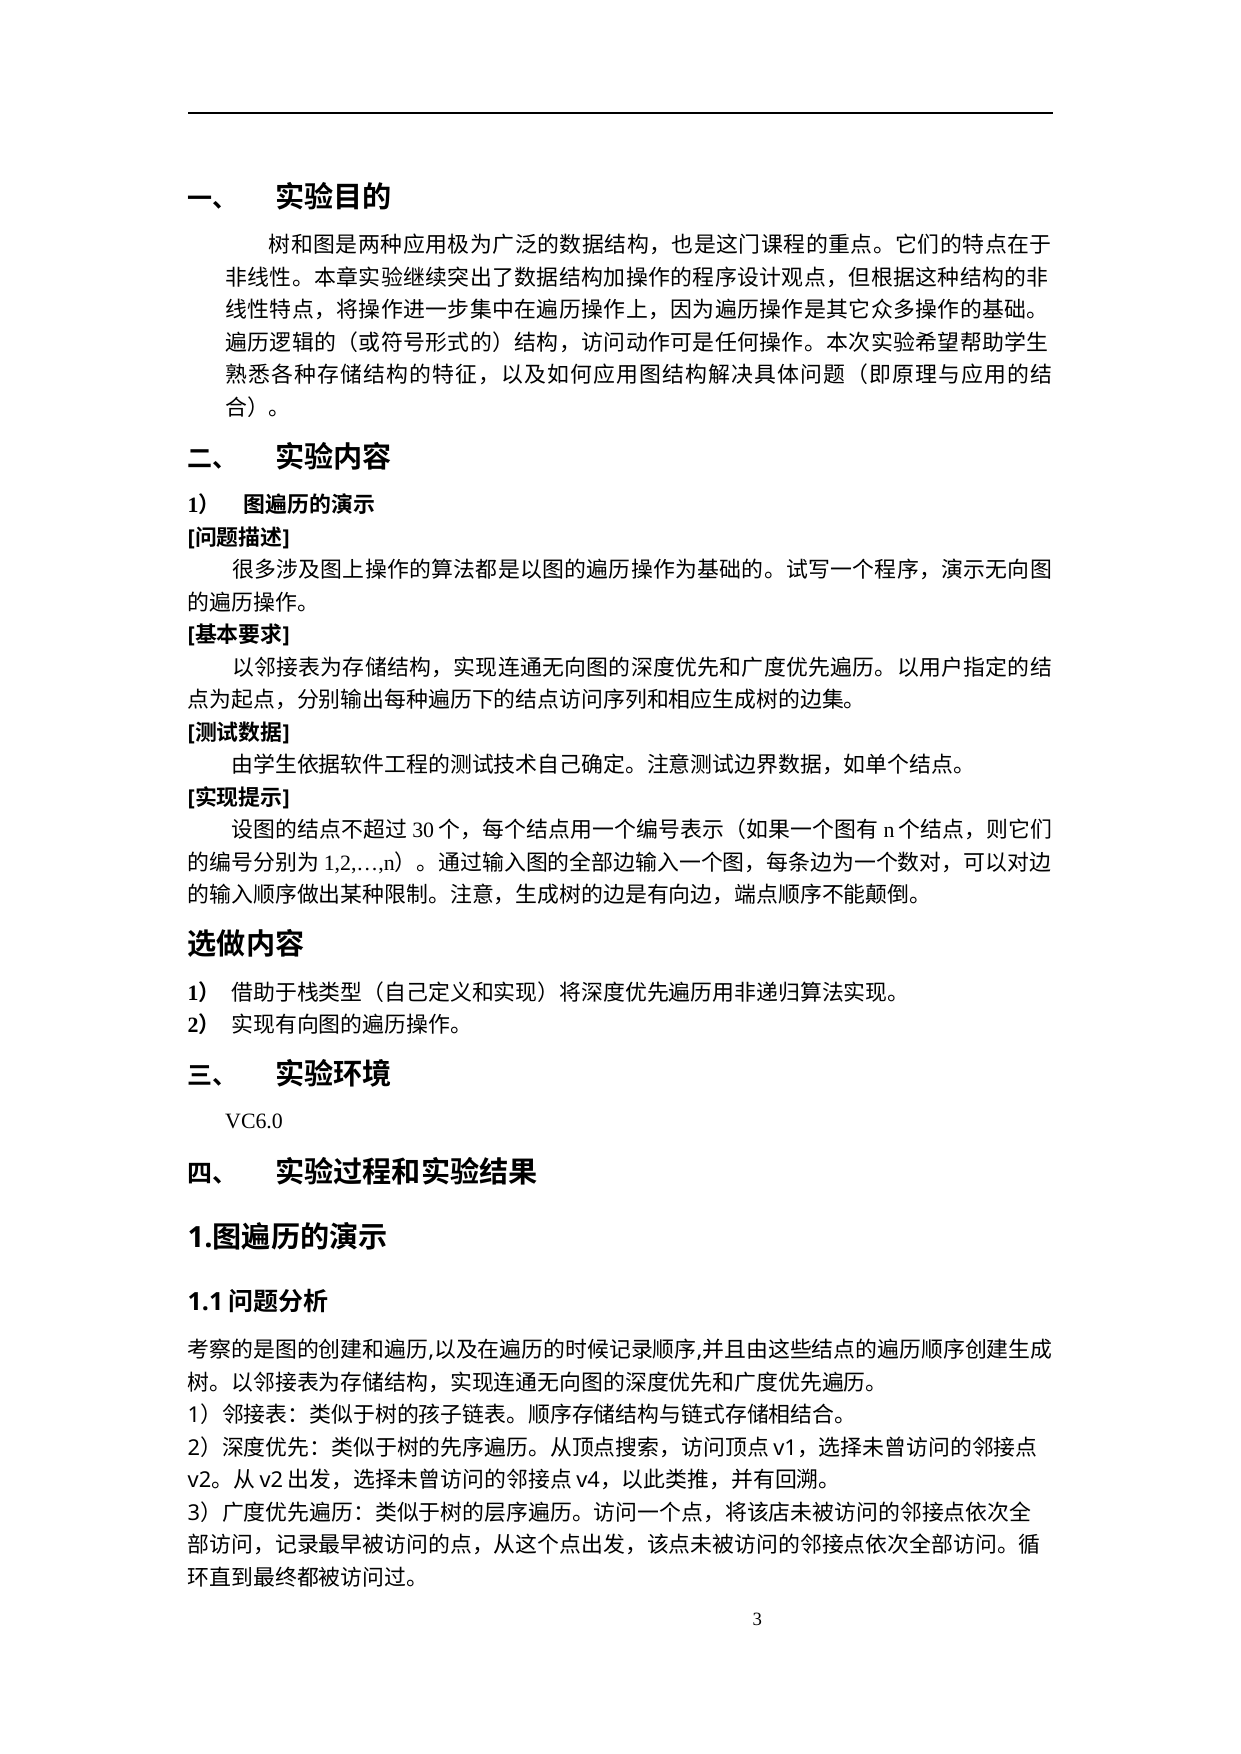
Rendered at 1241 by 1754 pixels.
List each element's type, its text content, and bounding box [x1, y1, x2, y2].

text [实现提示] [187, 779, 1053, 812]
list 借助于栈类型（自己定义和实现）将深度优先遍历用非递归算法实现。 [187, 974, 1053, 1007]
text [基本要求] [187, 617, 1053, 649]
list 实验内容 [187, 422, 1053, 487]
text VC6.0 [187, 1104, 1053, 1137]
text 很多涉及图上操作的算法都是以图的遍历操作为基础的。试写一个程序，演示无向图的遍历操作。 [187, 552, 1053, 617]
list 实现有向图的遍历操作。 [187, 1007, 1053, 1039]
text [问题描述] [187, 519, 1053, 552]
list 图遍历的演示 [187, 487, 1053, 519]
list 实验目的 [187, 162, 1053, 227]
list 邻接表：类似于树的孩子链表。顺序存储结构与链式存储相结合。 [187, 1397, 1053, 1429]
list 1.1问题分析 [187, 1267, 1053, 1332]
list 实验环境 [187, 1039, 1053, 1104]
list 实验过程和实验结果 [187, 1137, 1053, 1202]
list 1.图遍历的演示 [187, 1202, 1053, 1267]
text 由学生依据软件工程的测试技术自己确定。注意测试边界数据，如单个结点。 [187, 747, 1053, 779]
text 设图的结点不超过30个，每个结点用一个编号表示（如果一个图有n个结点，则它们的编号分别为1,2,…,n）。通过输入图的全部边输入一个图，每条边为一个数对，可以对边的输入顺序做出某种限制。注意，生成树的边是有向边，端点顺序不能颠倒。 [187, 812, 1053, 909]
text [测试数据] [187, 714, 1053, 747]
text 考察的是图的创建和遍历,以及在遍历的时候记录顺序,并且由这些结点的遍历顺序创建生成树。以邻接表为存储结构，实现连通无向图的深度优先和广度优先遍历。 [187, 1332, 1053, 1397]
text 选做内容 [187, 909, 1053, 974]
text 树和图是两种应用极为广泛的数据结构，也是这门课程的重点。它们的特点在于非线性。本章实验继续突出了数据结构加操作的程序设计观点，但根据这种结构的非线性特点，将操作进一步集中在遍历操作上，因为遍历操作是其它众多操作的基础。遍历逻辑的（或符号形式的）结构，访问动作可是任何操作。本次实验希望帮助学生熟悉各种存储结构的特征，以及如何应用图结构解决具体问题（即原理与应用的结合）。 [225, 227, 1053, 422]
list 深度优先：类似于树的先序遍历。从顶点搜索，访问顶点v1，选择未曾访问的邻接点v2。从v2出发，选择未曾访问的邻接点v4，以此类推，并有回溯。 [187, 1429, 1053, 1494]
list 广度优先遍历：类似于树的层序遍历。访问一个点，将该店未被访问的邻接点依次全部访问，记录最早被访问的点，从这个点出发，该点未被访问的邻接点依次全部访问。循环直到最终都被访问过。 [187, 1494, 1053, 1592]
text 以邻接表为存储结构，实现连通无向图的深度优先和广度优先遍历。以用户指定的结点为起点，分别输出每种遍历下的结点访问序列和相应生成树的边集。 [187, 649, 1053, 714]
